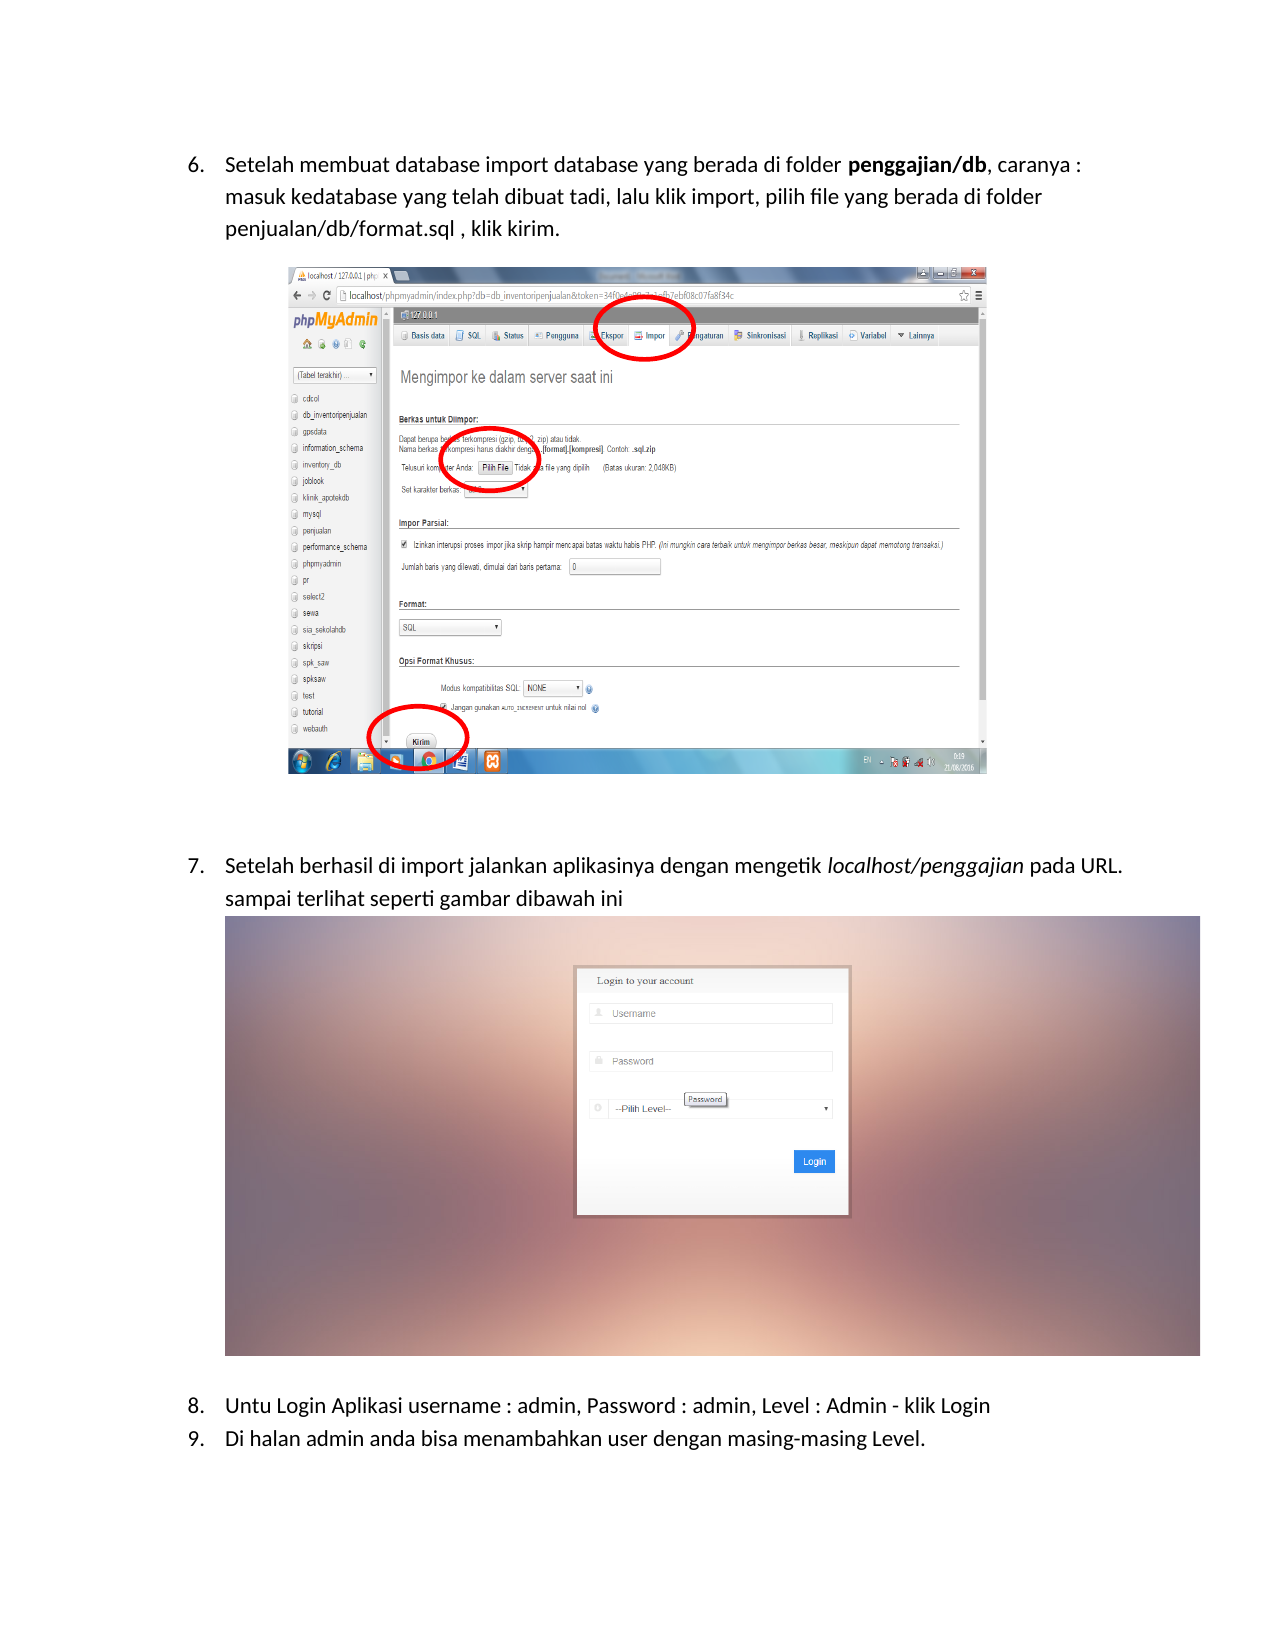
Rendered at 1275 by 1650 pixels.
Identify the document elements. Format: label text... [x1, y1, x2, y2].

picture [225, 916, 1200, 1356]
picture [288, 267, 987, 774]
list Untu Login Aplikasi username : admin, Password : admin, Level : Admin - klik Login [187, 1392, 1125, 1420]
list Di halan admin anda bisa menambahkan user dengan masing-masing Level. [187, 1424, 1125, 1452]
list Setelah berhasil di import jalankan aplikasinya dengan mengetik localhost/penggajian pada URL. sampai terlihat seperti gambar dibawah ini [187, 852, 1125, 912]
list Setelah membuat database import database yang berada di folder penggajian/db, caranya : masuk kedatabase yang telah dibuat tadi, lalu klik import, pilih file yang berada di folder penjualan/db/format.sql , klik kirim. [187, 150, 1125, 242]
